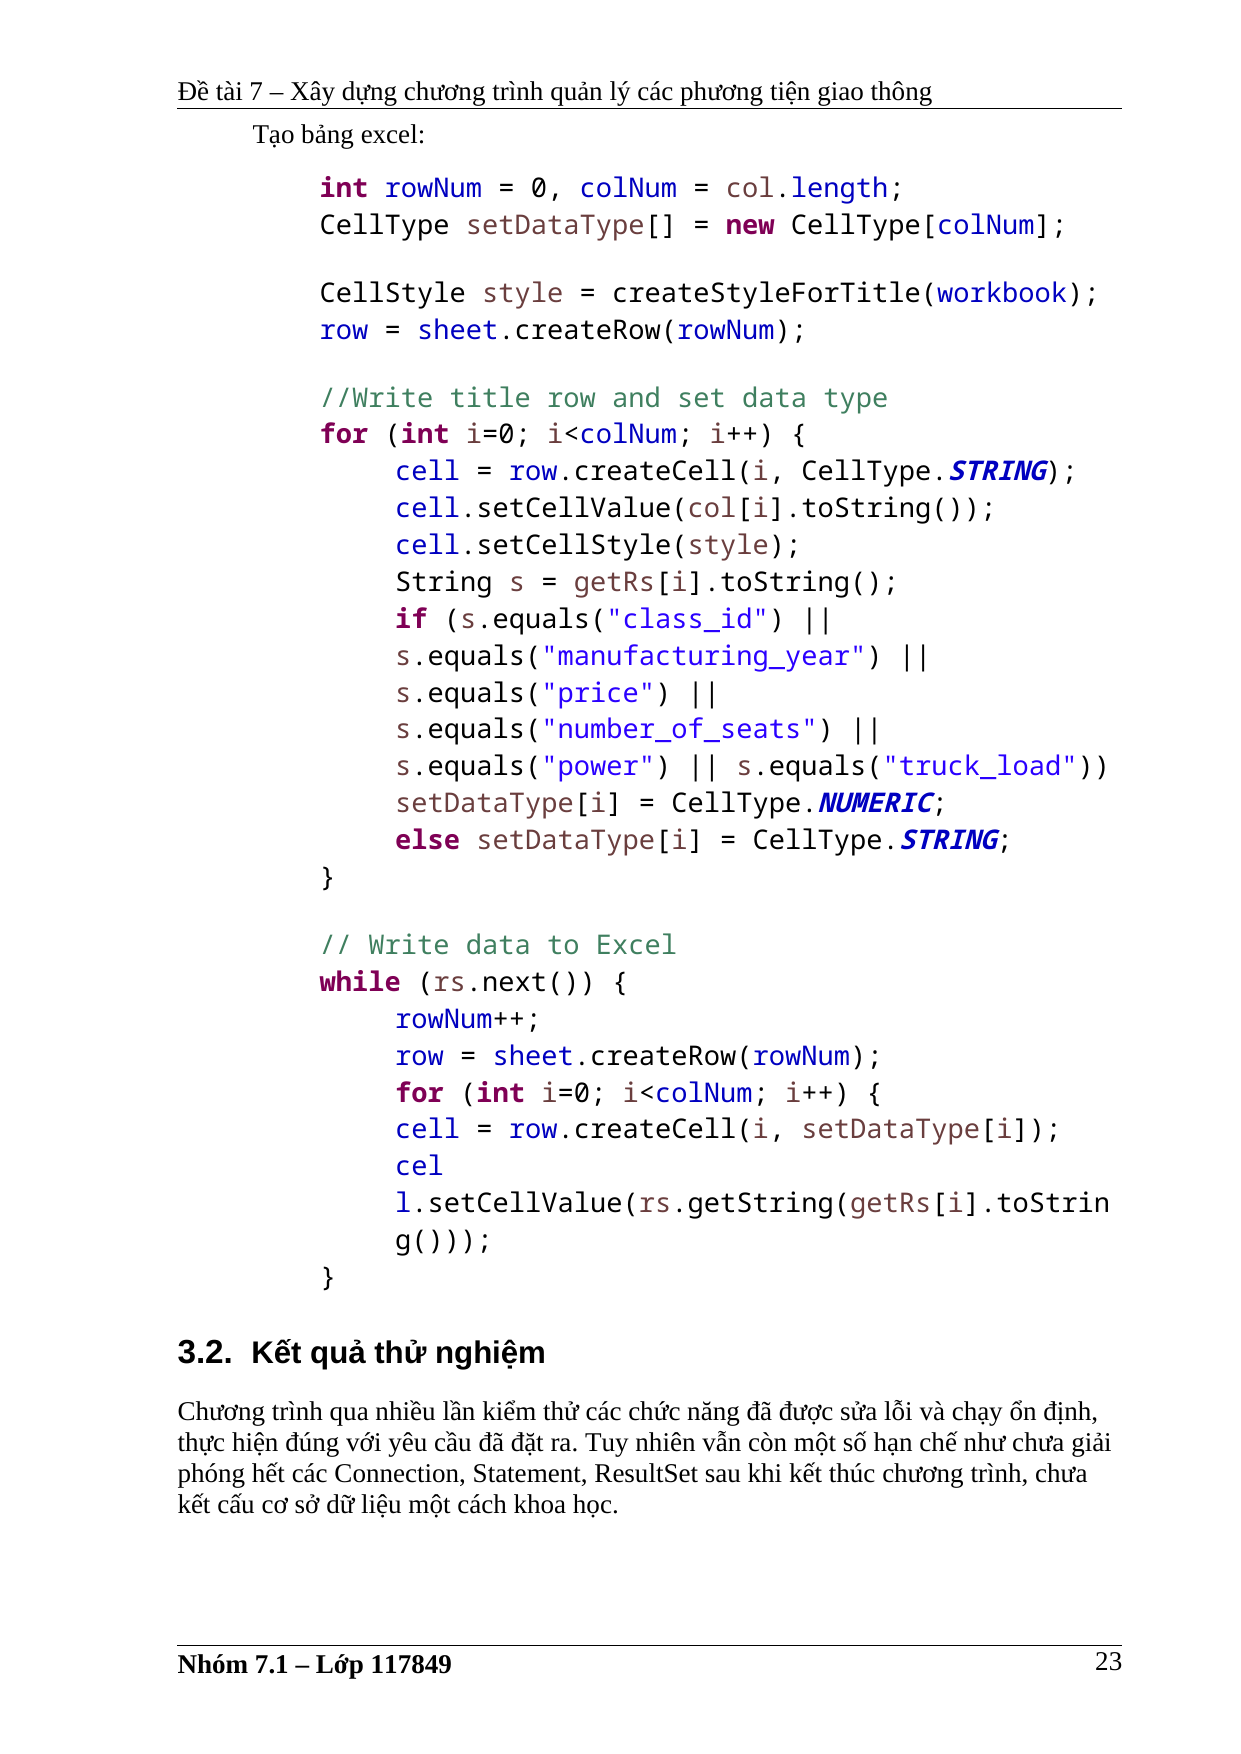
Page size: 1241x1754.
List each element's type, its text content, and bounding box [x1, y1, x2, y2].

text // Write data to Excel [319, 926, 1122, 962]
text rowNum++; [395, 999, 1122, 1036]
text Chương trình qua nhiều lần kiểm thử các chức năng đã được sửa lỗi và chạy ổn định, thực hiện đúng với yêu cầu đã đặt ra. Tuy nhiên vẫn còn một số hạn chế như chưa giải phóng hết các Connection, Statement, ResultSet sau khi kết thúc chương trình, chưa kết cấu cơ sở dữ liệu một cách khoa học. [177, 1395, 1122, 1520]
text cell.setCellValue(col[i].toString()); [395, 489, 1122, 526]
text } [319, 857, 1122, 894]
text cell.setCellValue(rs.getString(getRs[i].toString())); [395, 1147, 1122, 1257]
text String s = getRs[i].toString(); [395, 562, 1122, 599]
text CellStyle style = createStyleForTitle(workbook); [319, 273, 1122, 310]
text cell = row.createCell(i, CellType.STRING); [395, 452, 1122, 489]
text int rowNum = 0, colNum = col.length; [319, 168, 1122, 205]
text while (rs.next()) { [319, 962, 1122, 999]
text row = sheet.createRow(rowNum); [319, 310, 1122, 347]
text else setDataType[i] = CellType.STRING; [395, 821, 1122, 857]
text for (int i=0; i<colNum; i++) { [319, 415, 1122, 452]
text cell.setCellStyle(style); [395, 526, 1122, 562]
list Tạo bảng excel: [252, 118, 1122, 149]
text row = sheet.createRow(rowNum); [395, 1036, 1122, 1073]
text cell = row.createCell(i, setDataType[i]); [395, 1110, 1122, 1147]
text } [320, 1257, 1122, 1294]
text for (int i=0; i<colNum; i++) { [395, 1073, 1122, 1110]
text if (s.equals("class_id") || s.equals("manufacturing_year") || s.equals("price") || s.equals("number_of_seats") || s.equals("power") || s.equals("truck_load")) setDataType[i] = CellType.NUMERIC; [395, 599, 1122, 821]
subtitle Kết quả thử nghiệm [177, 1332, 1122, 1370]
text //Write title row and set data type [319, 378, 1122, 415]
text CellType setDataType[] = new CellType[colNum]; [319, 205, 1122, 242]
